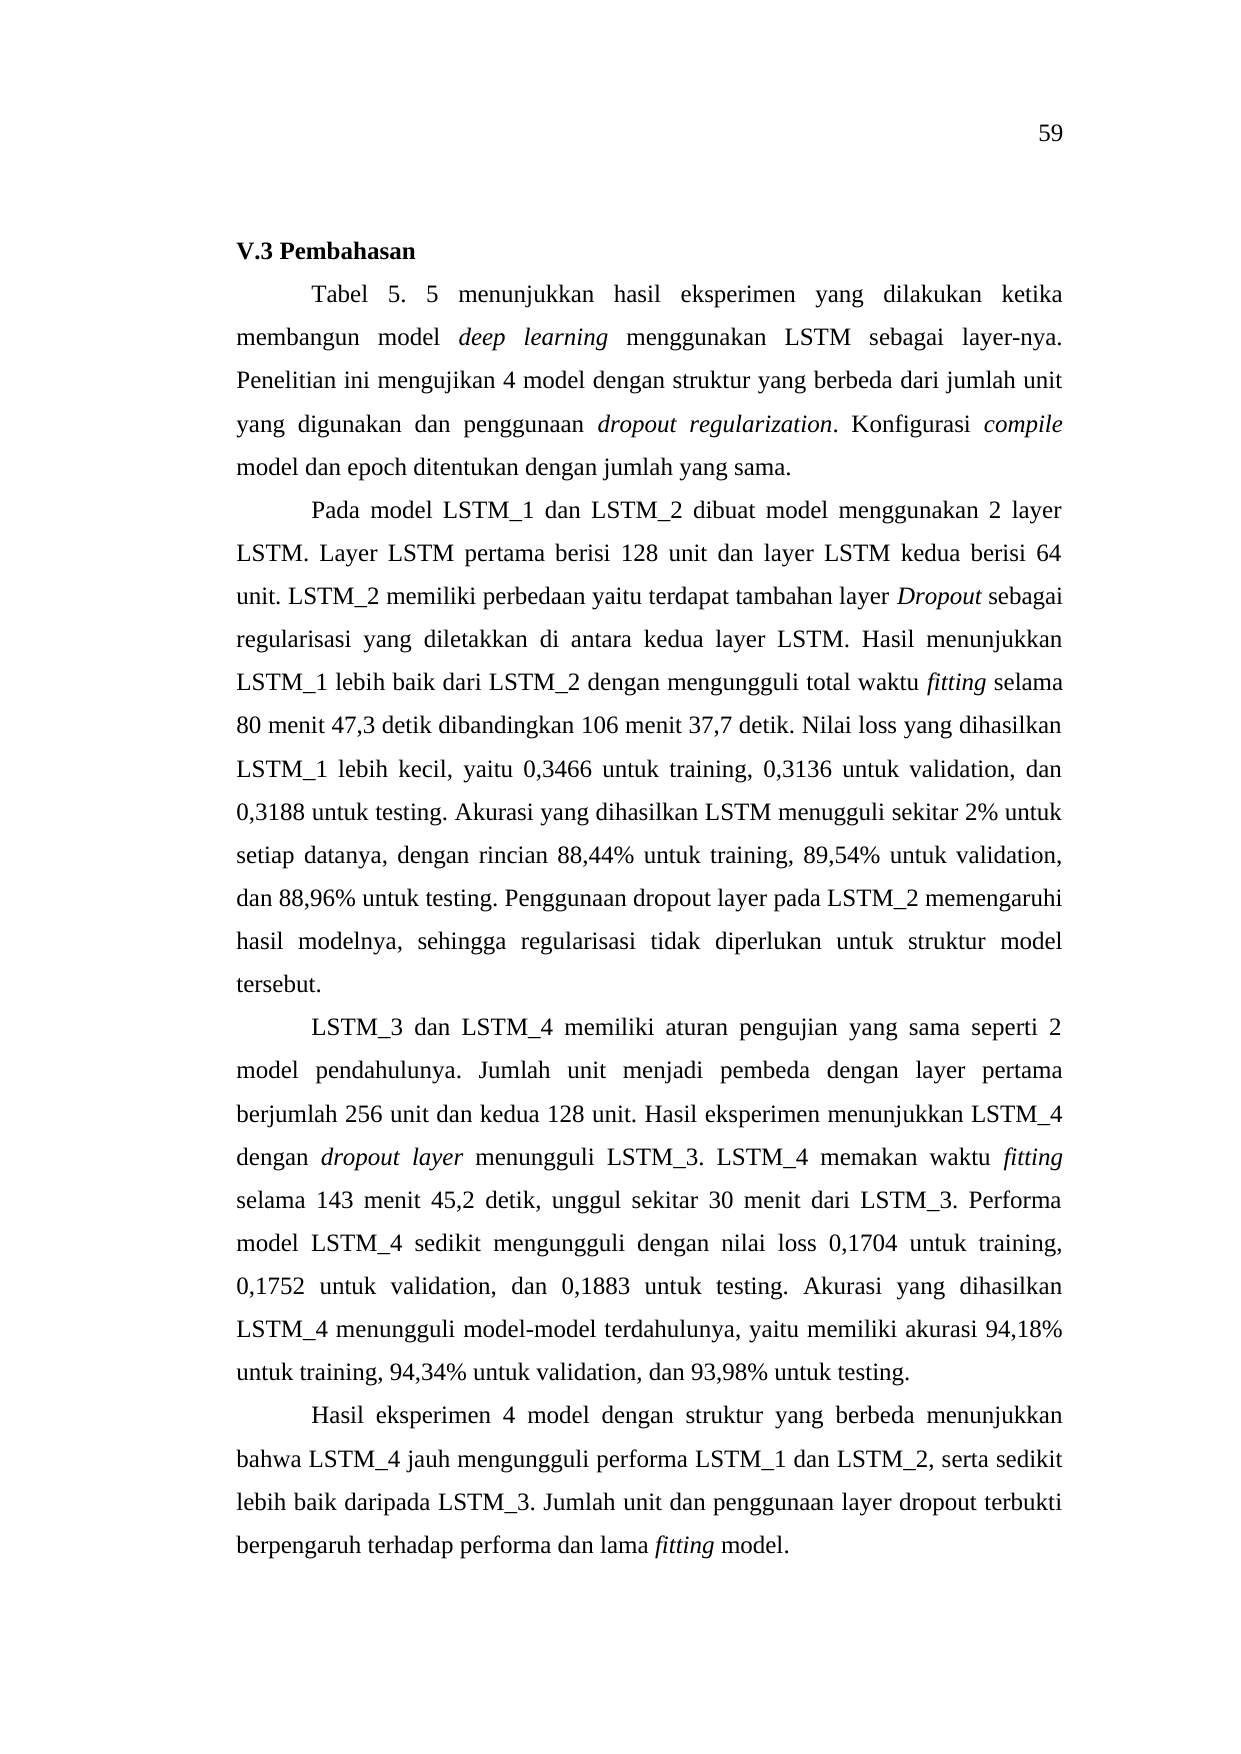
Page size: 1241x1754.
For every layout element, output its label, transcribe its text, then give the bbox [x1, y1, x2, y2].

text Pada model LSTM_1 dan LSTM_2 dibuat model menggunakan 2 layer LSTM. Layer LSTM pertama berisi 128 unit dan layer LSTM kedua berisi 64 unit. LSTM_2 memiliki perbedaan yaitu terdapat tambahan layer Dropout sebagai regularisasi yang diletakkan di antara kedua layer LSTM. Hasil menunjukkan LSTM_1 lebih baik dari LSTM_2 dengan mengungguli total waktu fitting selama 80 menit 47,3 detik dibandingkan 106 menit 37,7 detik. Nilai loss yang dihasilkan LSTM_1 lebih kecil, yaitu 0,3466 untuk training, 0,3136 untuk validation, dan 0,3188 untuk testing. Akurasi yang dihasilkan LSTM menugguli sekitar 2% untuk setiap datanya, dengan rincian 88,44% untuk training, 89,54% untuk validation, dan 88,96% untuk testing. Penggunaan dropout layer pada LSTM_2 memengaruhi hasil modelnya, sehingga regularisasi tidak diperlukan untuk struktur model tersebut. [236, 495, 1063, 998]
subtitle Pembahasan [236, 236, 1063, 265]
text LSTM_3 dan LSTM_4 memiliki aturan pengujian yang sama seperti 2 model pendahulunya. Jumlah unit menjadi pembeda dengan layer pertama berjumlah 256 unit dan kedua 128 unit. Hasil eksperimen menunjukkan LSTM_4 dengan dropout layer menungguli LSTM_3. LSTM_4 memakan waktu fitting selama 143 menit 45,2 detik, unggul sekitar 30 menit dari LSTM_3. Performa model LSTM_4 sedikit mengungguli dengan nilai loss 0,1704 untuk training, 0,1752 untuk validation, dan 0,1883 untuk testing. Akurasi yang dihasilkan LSTM_4 menungguli model-model terdahulunya, yaitu memiliki akurasi 94,18% untuk training, 94,34% untuk validation, dan 93,98% untuk testing. [236, 1012, 1063, 1386]
text Tabel 5. 5 menunjukkan hasil eksperimen yang dilakukan ketika membangun model deep learning menggunakan LSTM sebagai layer-nya. Penelitian ini mengujikan 4 model dengan struktur yang berbeda dari jumlah unit yang digunakan dan penggunaan dropout regularization. Konfigurasi compile model dan epoch ditentukan dengan jumlah yang sama. [236, 279, 1063, 481]
text Hasil eksperimen 4 model dengan struktur yang berbeda menunjukkan bahwa LSTM_4 jauh mengungguli performa LSTM_1 dan LSTM_2, serta sedikit lebih baik daripada LSTM_3. Jumlah unit dan penggunaan layer dropout terbukti berpengaruh terhadap performa dan lama fitting model. [236, 1401, 1063, 1559]
